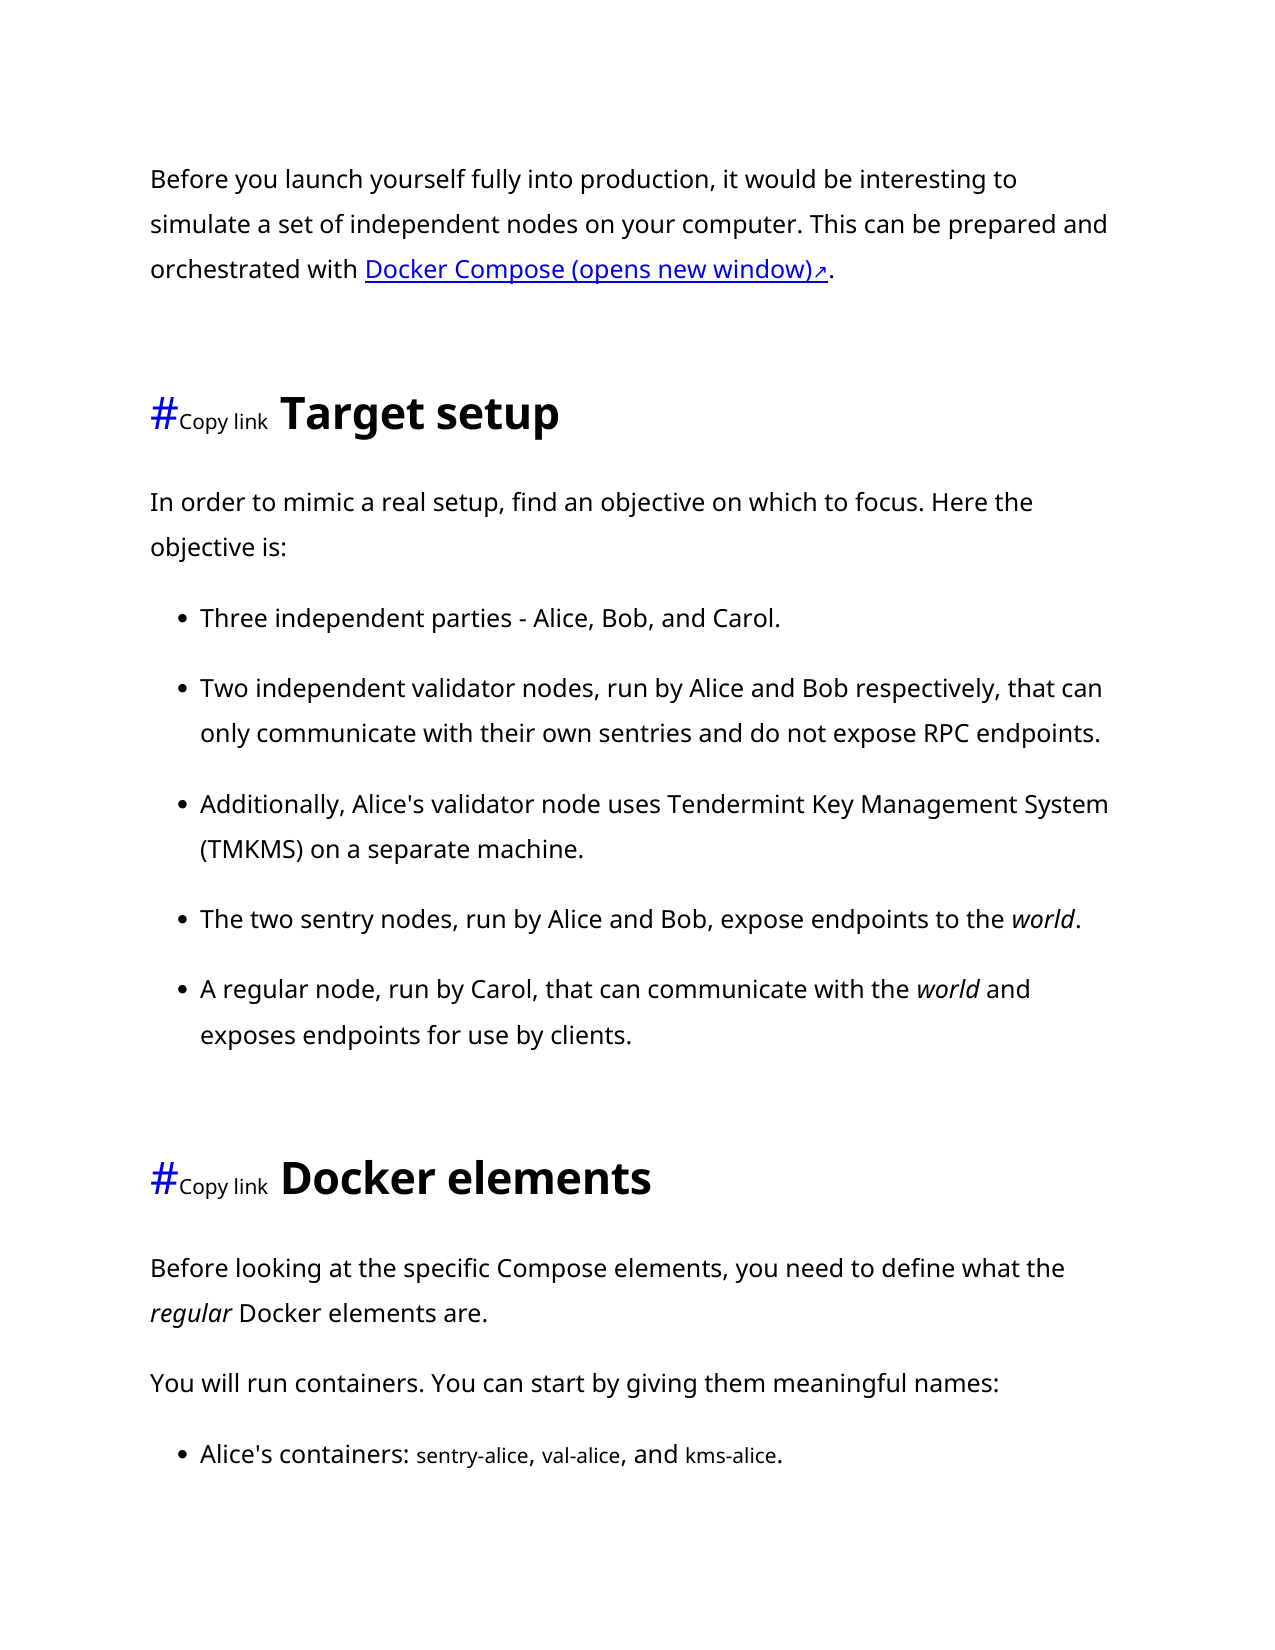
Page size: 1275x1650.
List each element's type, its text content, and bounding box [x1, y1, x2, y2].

text In order to mimic a real setup, find an objective on which to focus. Here the objective is: [150, 473, 1125, 564]
list Additionally, Alice's validator node uses Tendermint Key Management System (TMKMS) on a separate machine. [178, 775, 1125, 866]
list Three independent parties - Alice, Bob, and Carol. [178, 589, 1125, 634]
list Two independent validator nodes, run by Alice and Bob respectively, that can only communicate with their own sentries and do not expose RPC endpoints. [178, 659, 1125, 750]
list A regular node, run by Carol, that can communicate with the world and exposes endpoints for use by clients. [178, 961, 1125, 1052]
text #Copy link Target setup [150, 380, 1125, 442]
text #Copy link Docker elements [150, 1145, 1125, 1208]
list Alice's containers: sentry-alice, val-alice, and kms-alice. [178, 1425, 1125, 1470]
list The two sentry nodes, run by Alice and Bob, expose endpoints to the world. [178, 891, 1125, 936]
text Before you launch yourself fully into production, it would be interesting to simulate a set of independent nodes on your computer. This can be prepared and orchestrated with Docker Compose (opens new window)↗. [150, 150, 1125, 286]
text You will run containers. You can start by giving them meaningful names: [150, 1355, 1125, 1400]
text Before looking at the specific Compose elements, you need to define what the regular Docker elements are. [150, 1239, 1125, 1330]
